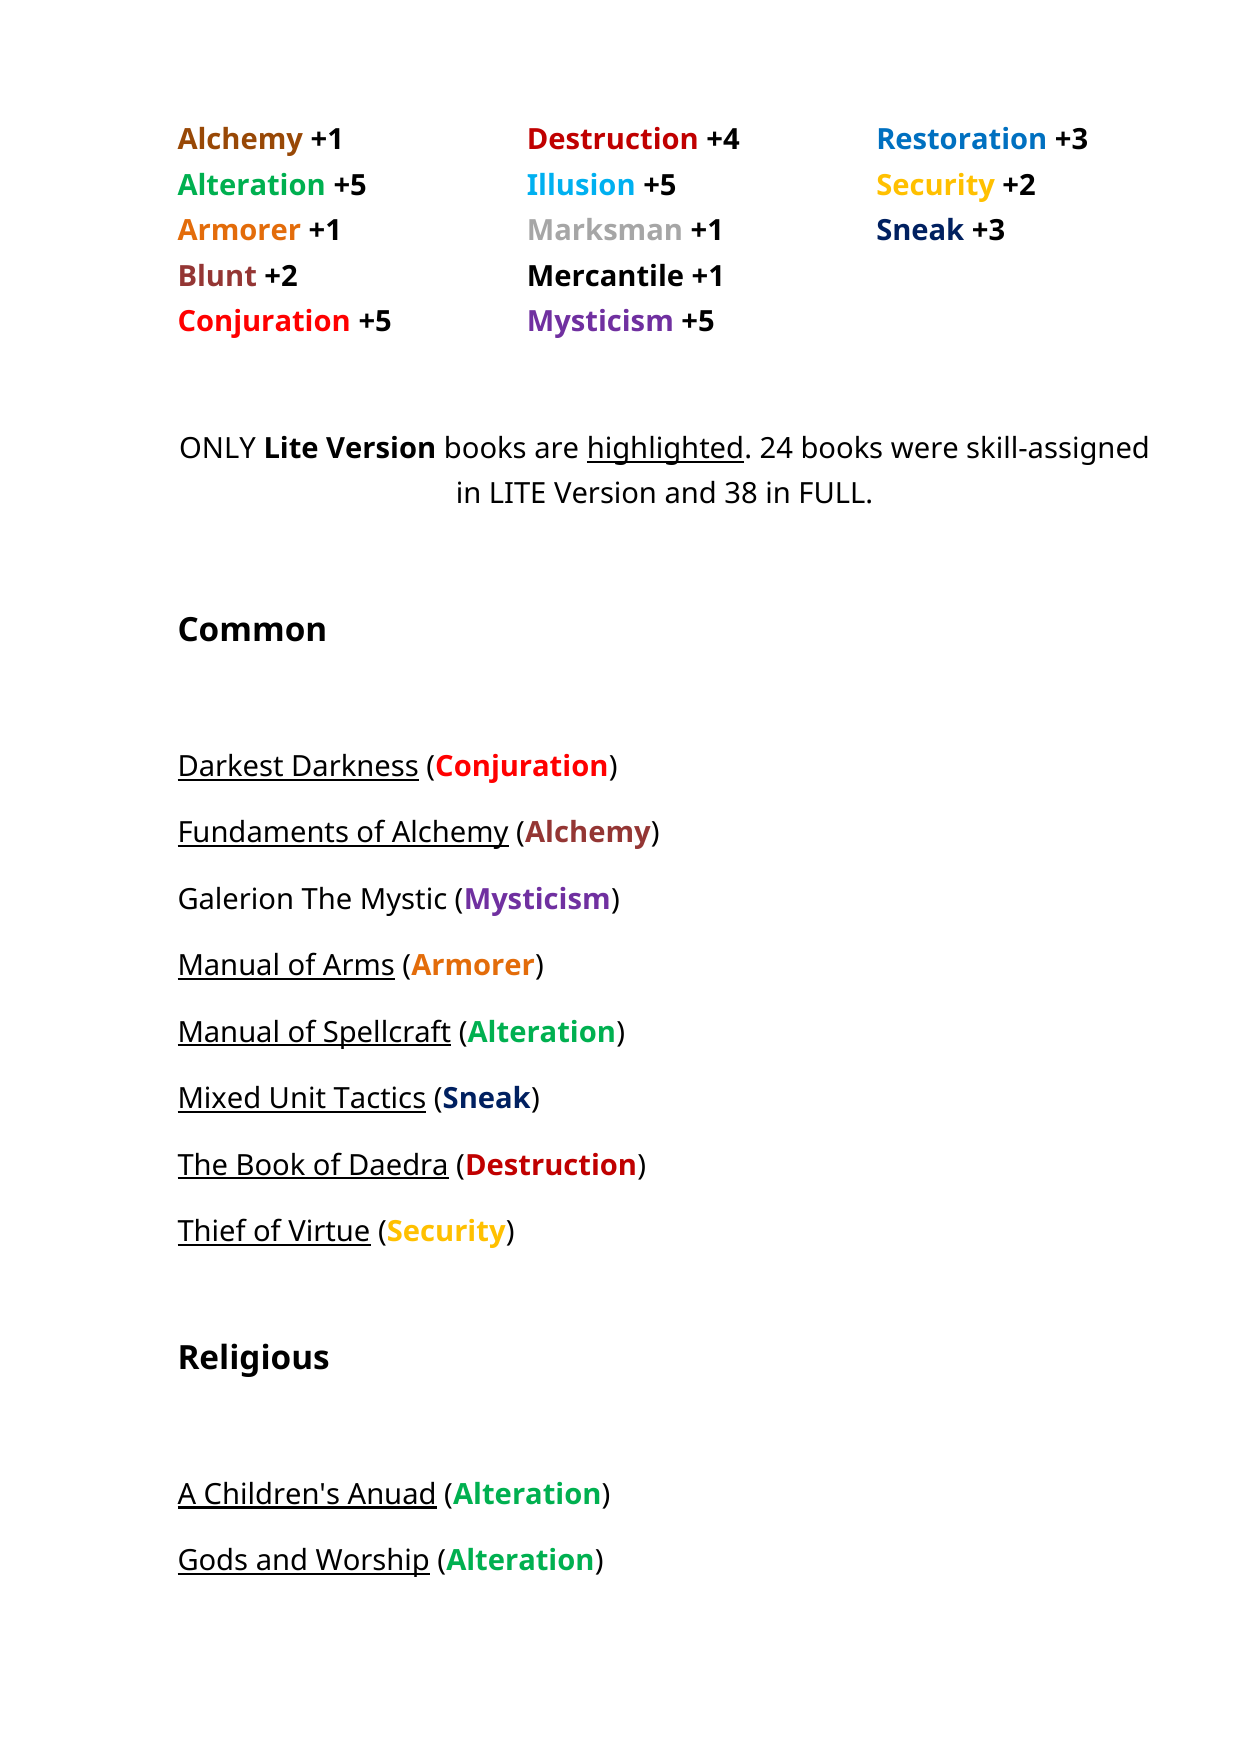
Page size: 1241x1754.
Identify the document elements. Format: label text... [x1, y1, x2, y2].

text Alchemy +1 Alteration +5 Armorer +1 Blunt +2 Conjuration +5 Destruction +4 Illusion +5 Marksman +1 Mercantile +1 Mysticism +5 Restoration +3 Security +2 Sneak +3 [527, 118, 802, 340]
text The Book of Daedra (Destruction) [177, 1144, 1152, 1183]
text Common [177, 606, 1152, 651]
text A Children's Anuad (Alteration) [177, 1473, 1152, 1513]
text Manual of Arms (Armorer) [177, 944, 1152, 984]
text Manual of Spellcraft (Alteration) [177, 1011, 1152, 1051]
text Alchemy +1 Alteration +5 Armorer +1 Blunt +2 Conjuration +5 Destruction +4 Illusion +5 Marksman +1 Mercantile +1 Mysticism +5 Restoration +3 Security +2 Sneak +3 [177, 118, 453, 340]
text Alchemy +1 Alteration +5 Armorer +1 Blunt +2 Conjuration +5 Destruction +4 Illusion +5 Marksman +1 Mercantile +1 Mysticism +5 Restoration +3 Security +2 Sneak +3 [876, 118, 1152, 249]
text Thief of Virtue (Security) [177, 1210, 1152, 1250]
text Mixed Unit Tactics (Sneak) [177, 1077, 1152, 1117]
text Fundaments of Alchemy (Alchemy) [177, 812, 1152, 851]
text ONLY Lite Version books are highlighted. 24 books were skill-assigned in LITE Version and 38 in FULL. [177, 427, 1152, 512]
text Galerion The Mystic (Mysticism) [177, 878, 1152, 918]
text Darkest Darkness (Conjuration) [177, 745, 1152, 785]
text Gods and Worship (Alteration) [177, 1539, 1152, 1579]
text Religious [177, 1333, 1152, 1379]
